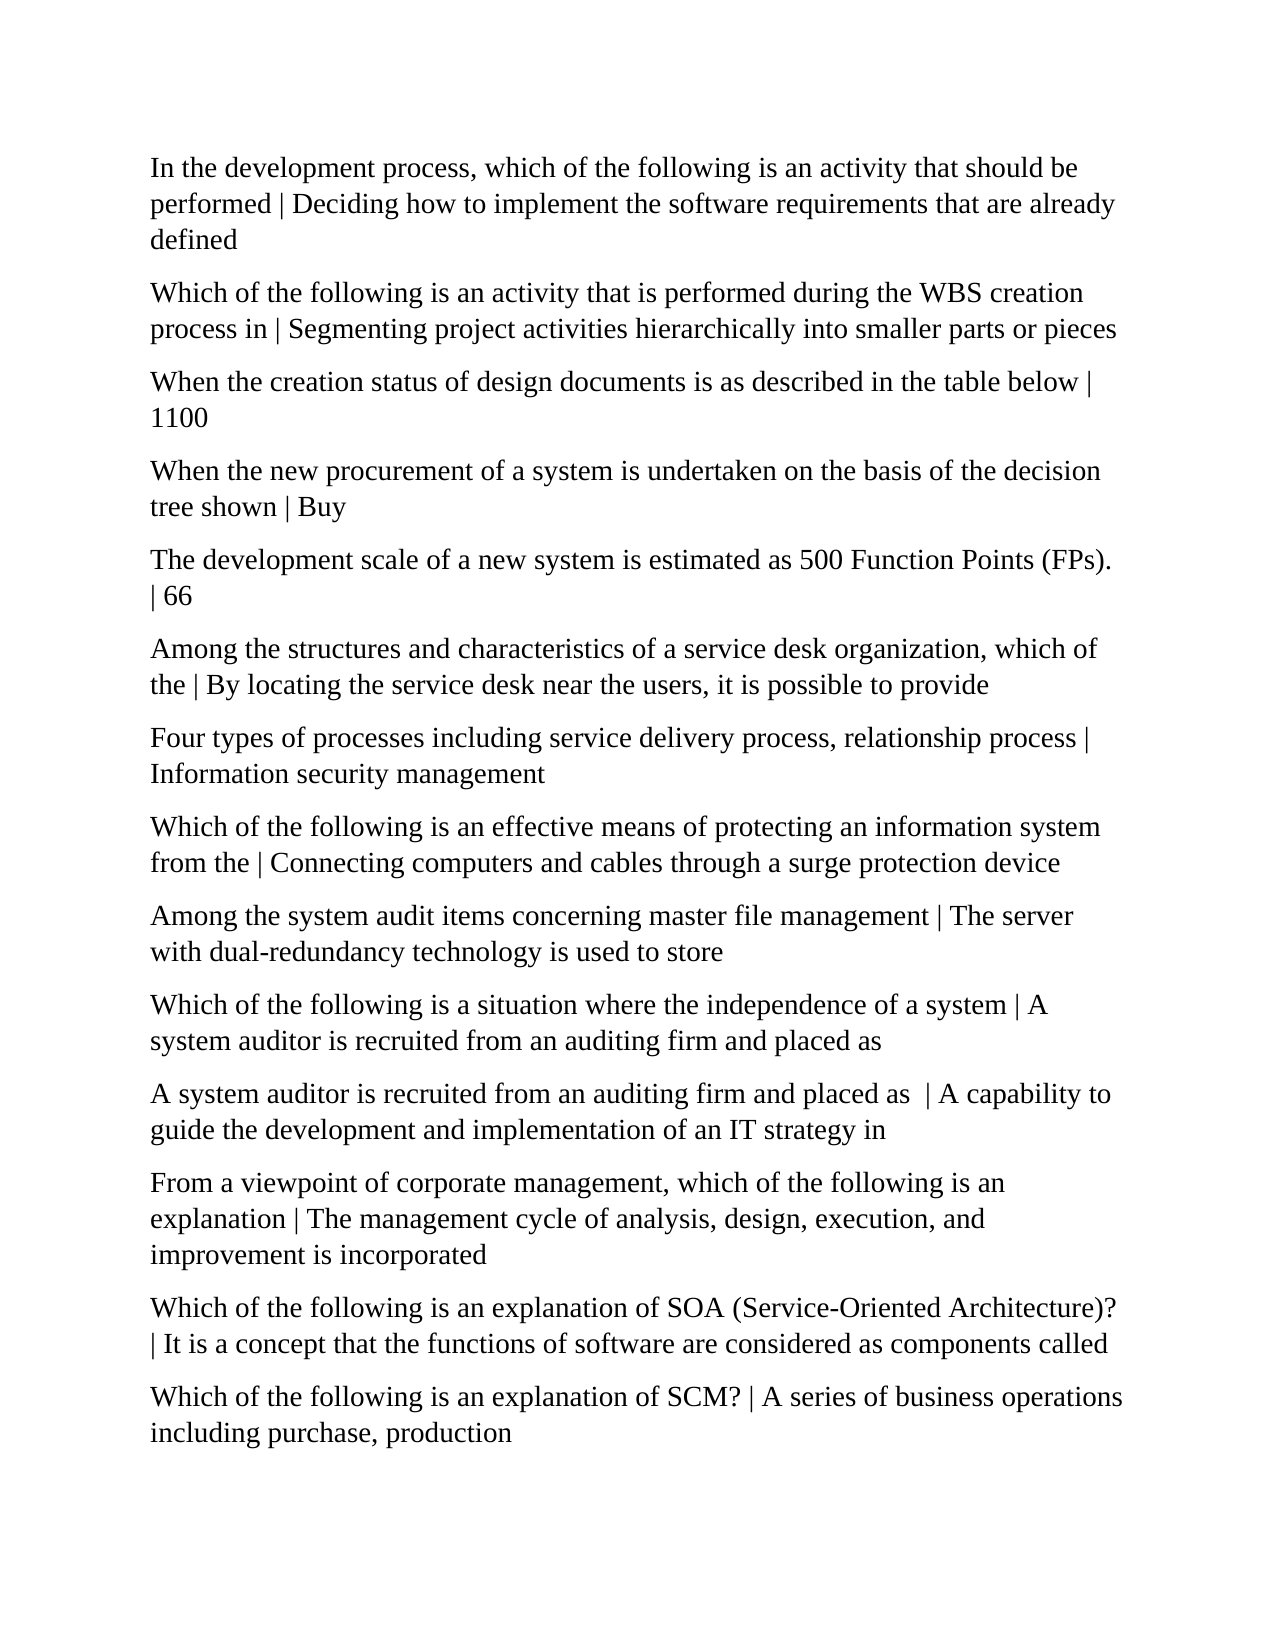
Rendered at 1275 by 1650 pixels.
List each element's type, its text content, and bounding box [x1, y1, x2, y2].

text Which of the following is an explanation of SOA (Service-Oriented Architecture)? | It is a concept that the functions of software are considered as components called [150, 1290, 1125, 1359]
text From a viewpoint of corporate management, which of the following is an explanation | The management cycle of analysis, design, execution, and improvement is incorporated [150, 1165, 1125, 1271]
text Four types of processes including service delivery process, relationship process | Information security management [150, 720, 1125, 789]
text Among the structures and characteristics of a service desk organization, which of the | By locating the service desk near the users, it is possible to provide [150, 631, 1125, 701]
text In the development process, which of the following is an activity that should be performed | Deciding how to implement the software requirements that are already defined [150, 150, 1125, 256]
text A system auditor is recruited from an auditing firm and placed as | A capability to guide the development and implementation of an IT strategy in [150, 1076, 1125, 1145]
text Which of the following is an effective means of protecting an information system from the | Connecting computers and cables through a surge protection device [150, 809, 1125, 878]
text Which of the following is a situation where the independence of a system | A system auditor is recruited from an auditing firm and placed as [150, 987, 1125, 1056]
text Which of the following is an explanation of SCM? | A series of business operations including purchase, production [150, 1379, 1125, 1448]
text The development scale of a new system is estimated as 500 Function Points (FPs). | 66 [150, 542, 1125, 612]
text When the creation status of design documents is as described in the table below | 1100 [150, 364, 1125, 434]
text Which of the following is an activity that is performed during the WBS creation process in | Segmenting project activities hierarchically into smaller parts or pieces [150, 275, 1125, 345]
text Among the system audit items concerning master file management | The server with dual-redundancy technology is used to store [150, 898, 1125, 967]
text When the new procurement of a system is undertaken on the basis of the decision tree shown | Buy [150, 453, 1125, 523]
